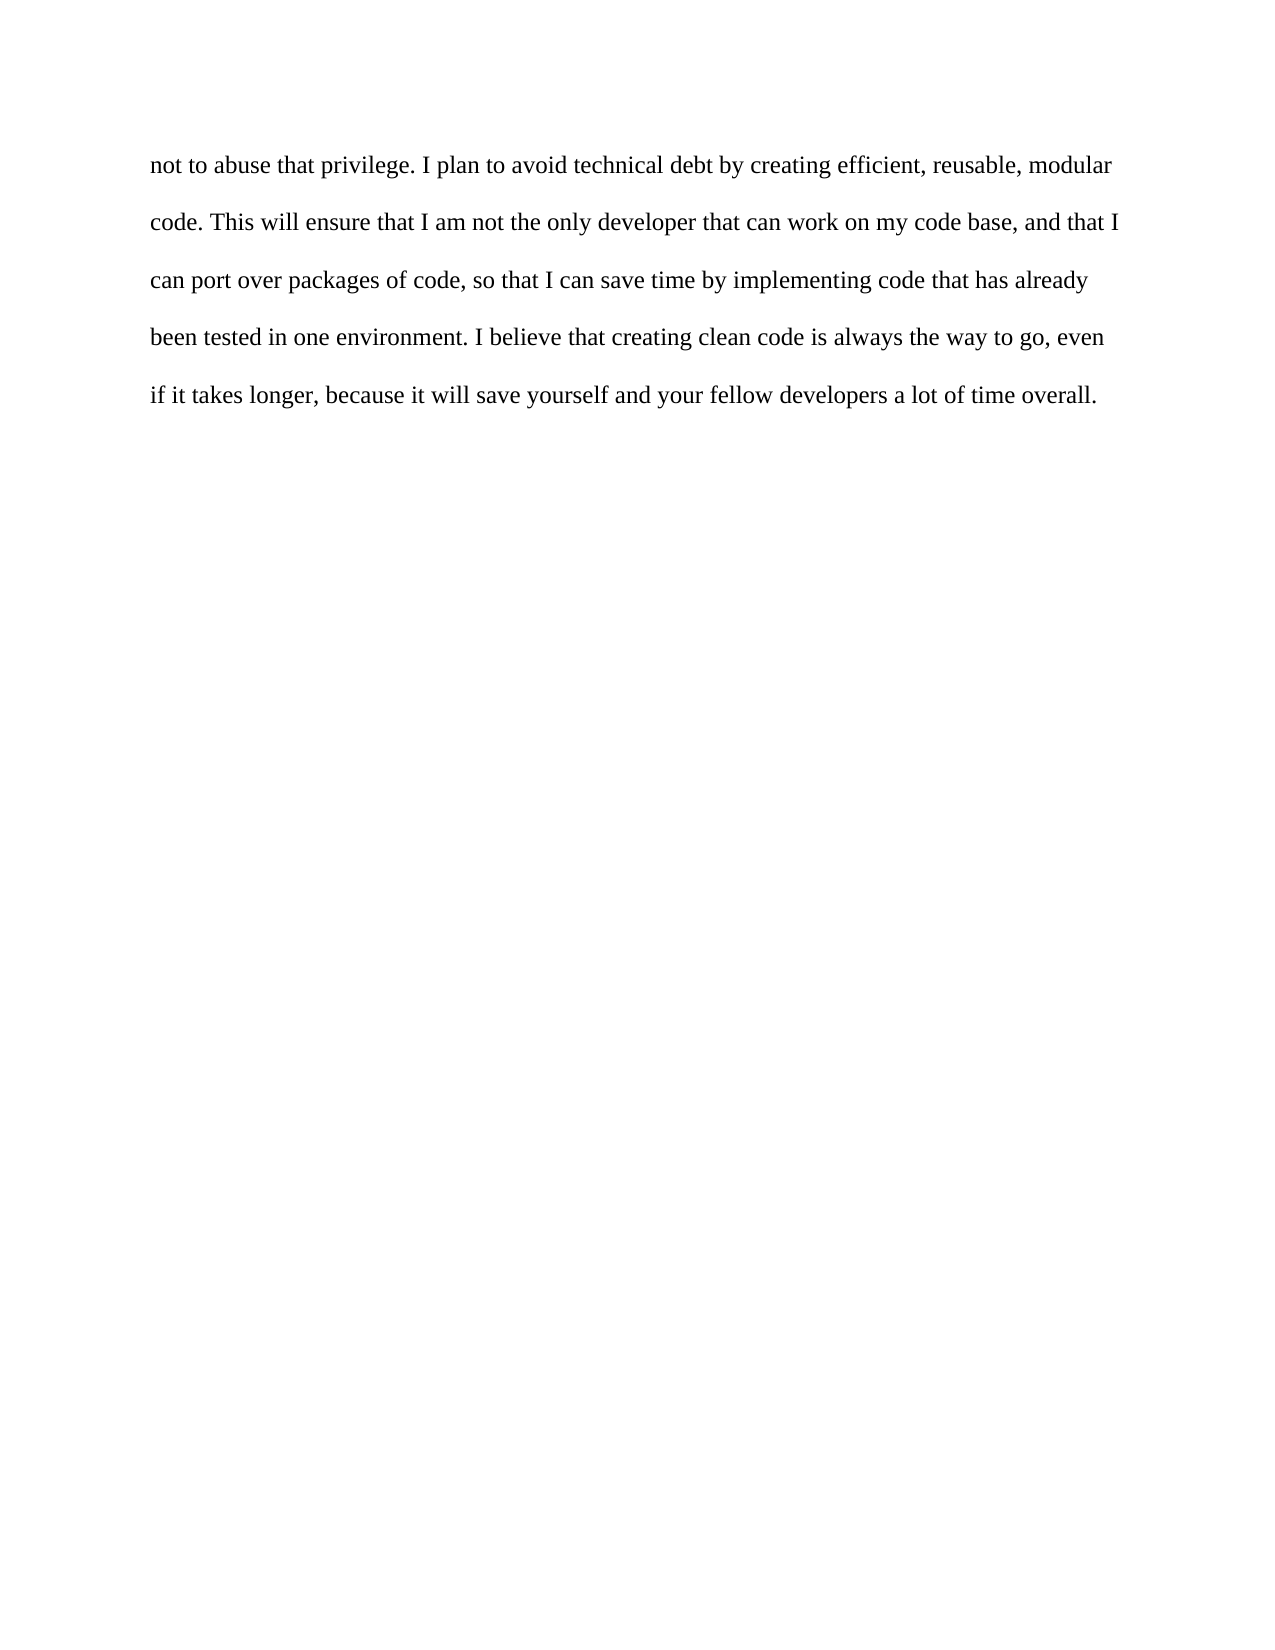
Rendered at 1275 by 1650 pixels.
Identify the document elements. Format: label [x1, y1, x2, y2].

text [150, 150, 1125, 409]
